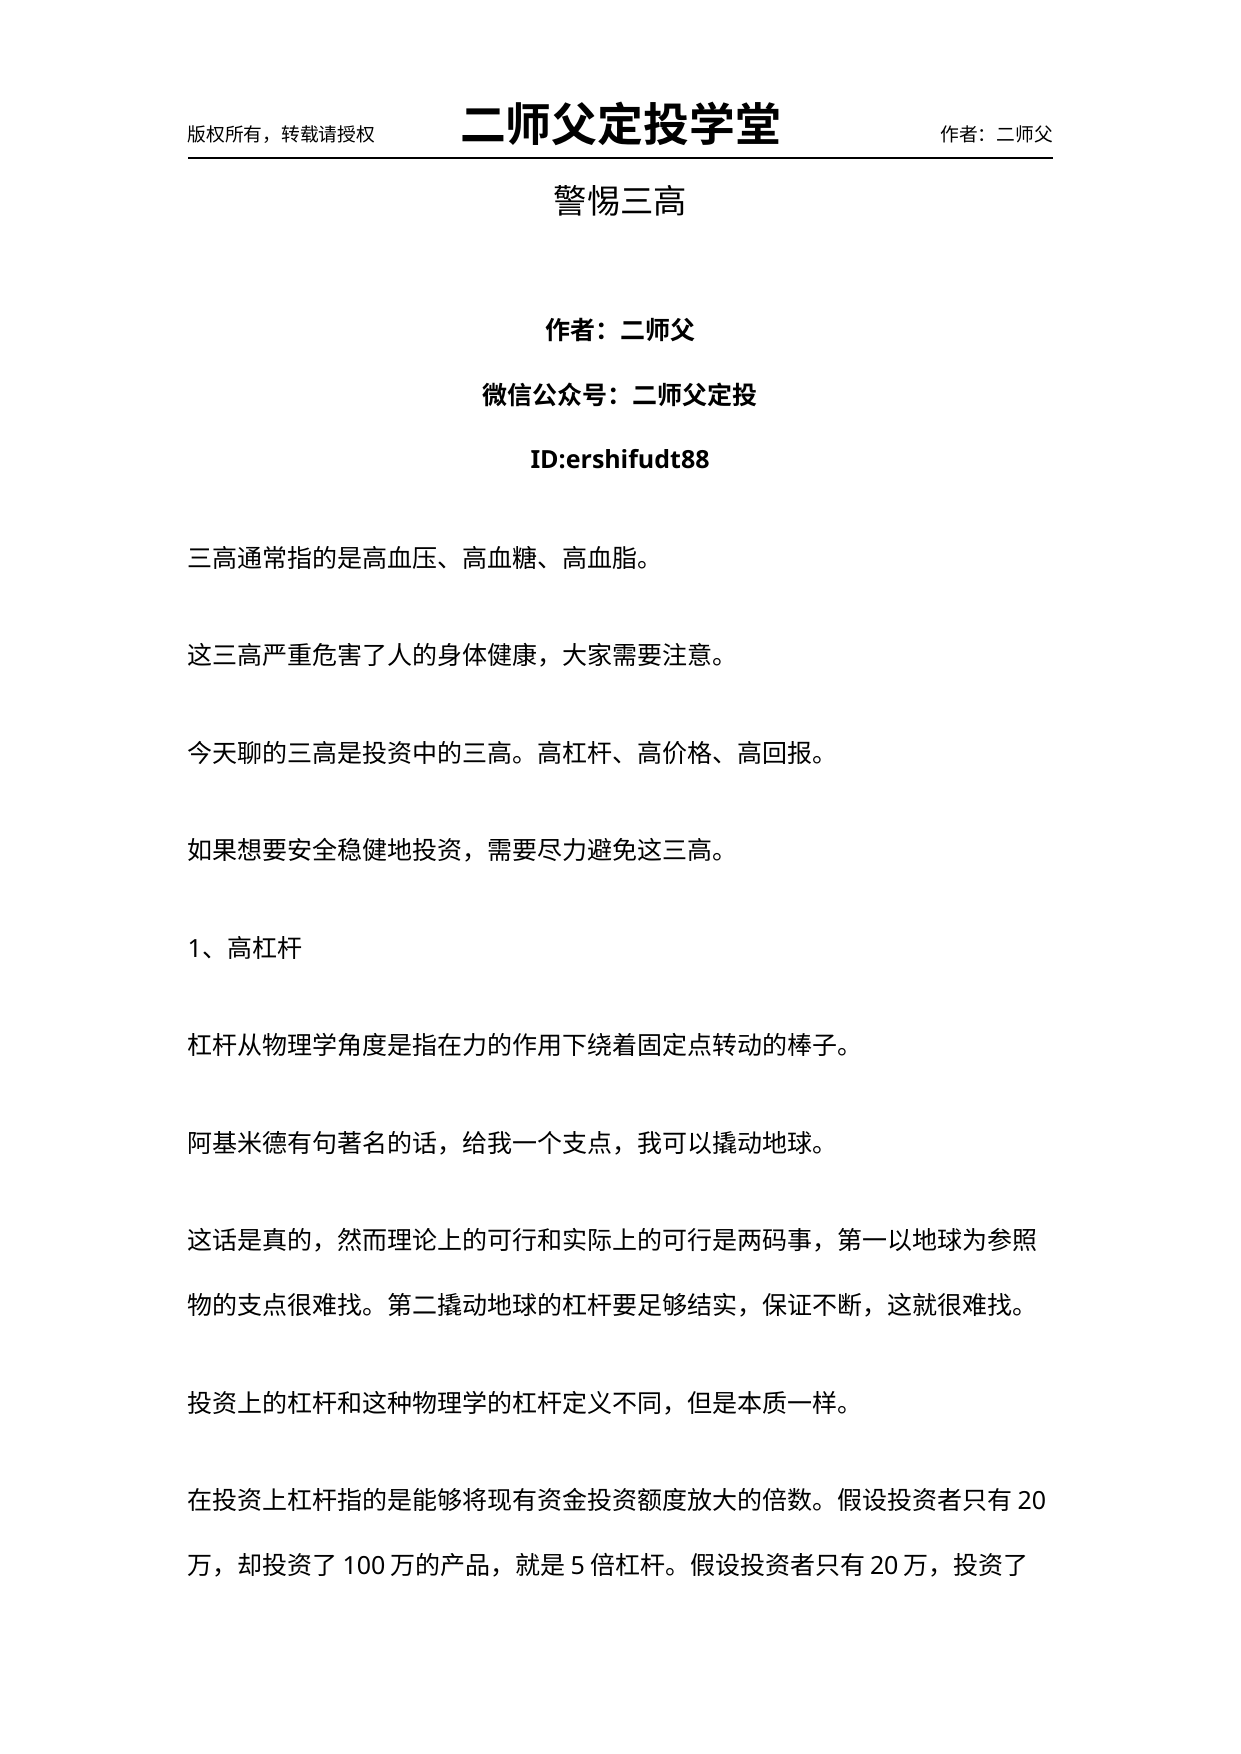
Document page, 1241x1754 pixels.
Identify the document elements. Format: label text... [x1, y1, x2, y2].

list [187, 1466, 1053, 1596]
text 这三高严重危害了人的身体健康，大家需要注意。 [187, 621, 1053, 686]
list 高杠杆 [187, 914, 1053, 979]
text 今天聊的三高是投资中的三高。高杠杆、高价格、高回报。 [187, 719, 1053, 784]
list 投资上的杠杆和这种物理学的杠杆定义不同，但是本质一样。 [187, 1369, 1053, 1434]
text 三高通常指的是高血压、高血糖、高血脂。 [187, 524, 1053, 589]
text 警惕三高 [187, 166, 1053, 231]
text 作者：二师父 [187, 296, 1053, 361]
text 微信公众号：二师父定投 [187, 361, 1053, 426]
list 阿基米德有句著名的话，给我一个支点，我可以撬动地球。 [187, 1109, 1053, 1174]
text ID:ershifudt88 [187, 426, 1053, 491]
list 这话是真的，然而理论上的可行和实际上的可行是两码事，第一以地球为参照物的支点很难找。第二撬动地球的杠杆要足够结实，保证不断，这就很难找。 [187, 1206, 1053, 1336]
list 杠杆从物理学角度是指在力的作用下绕着固定点转动的棒子。 [187, 1011, 1053, 1076]
text 如果想要安全稳健地投资，需要尽力避免这三高。 [187, 816, 1053, 881]
